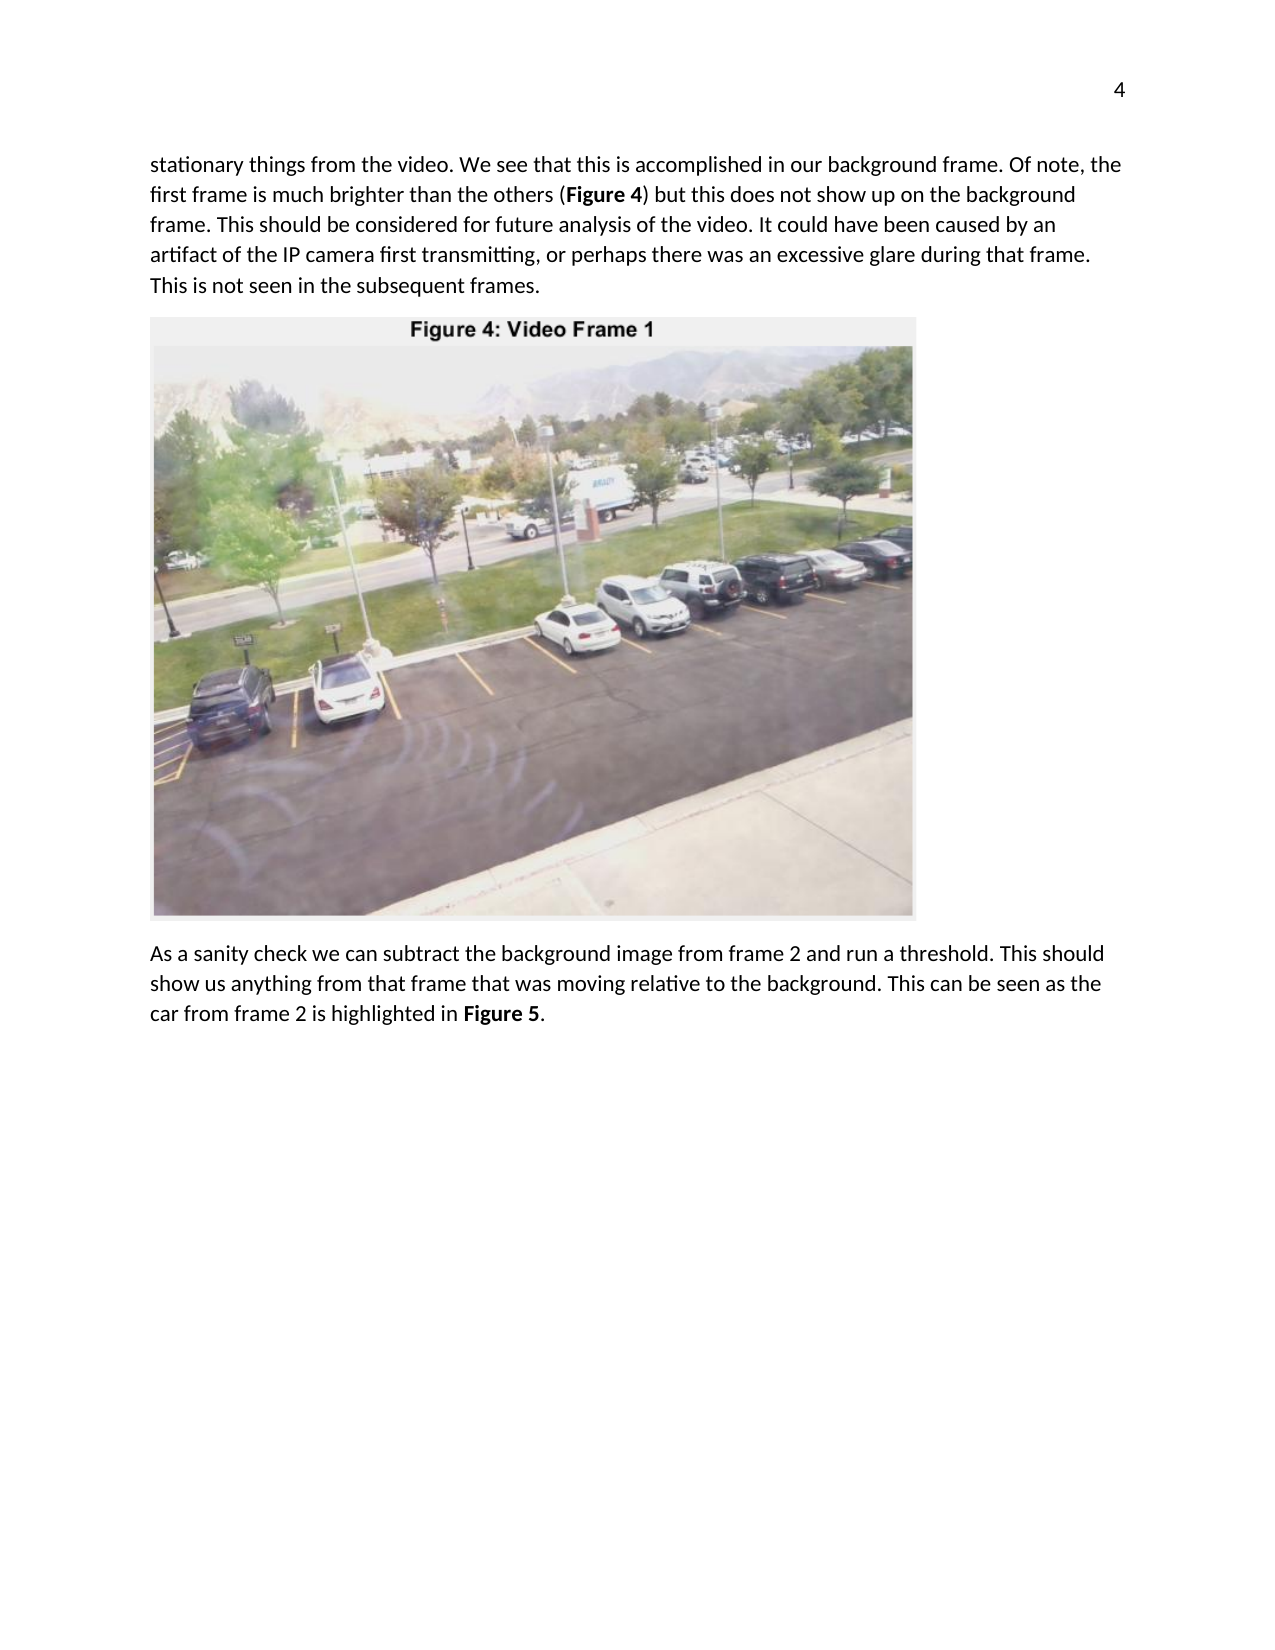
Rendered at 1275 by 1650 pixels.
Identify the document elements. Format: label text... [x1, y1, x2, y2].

picture [150, 317, 917, 921]
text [150, 150, 1125, 299]
text As a sanity check we can subtract the background image from frame 2 and run a threshold. This should show us anything from that frame that was moving relative to the background. This can be seen as the car from frame 2 is highlighted in Figure 5. [150, 939, 1125, 1027]
